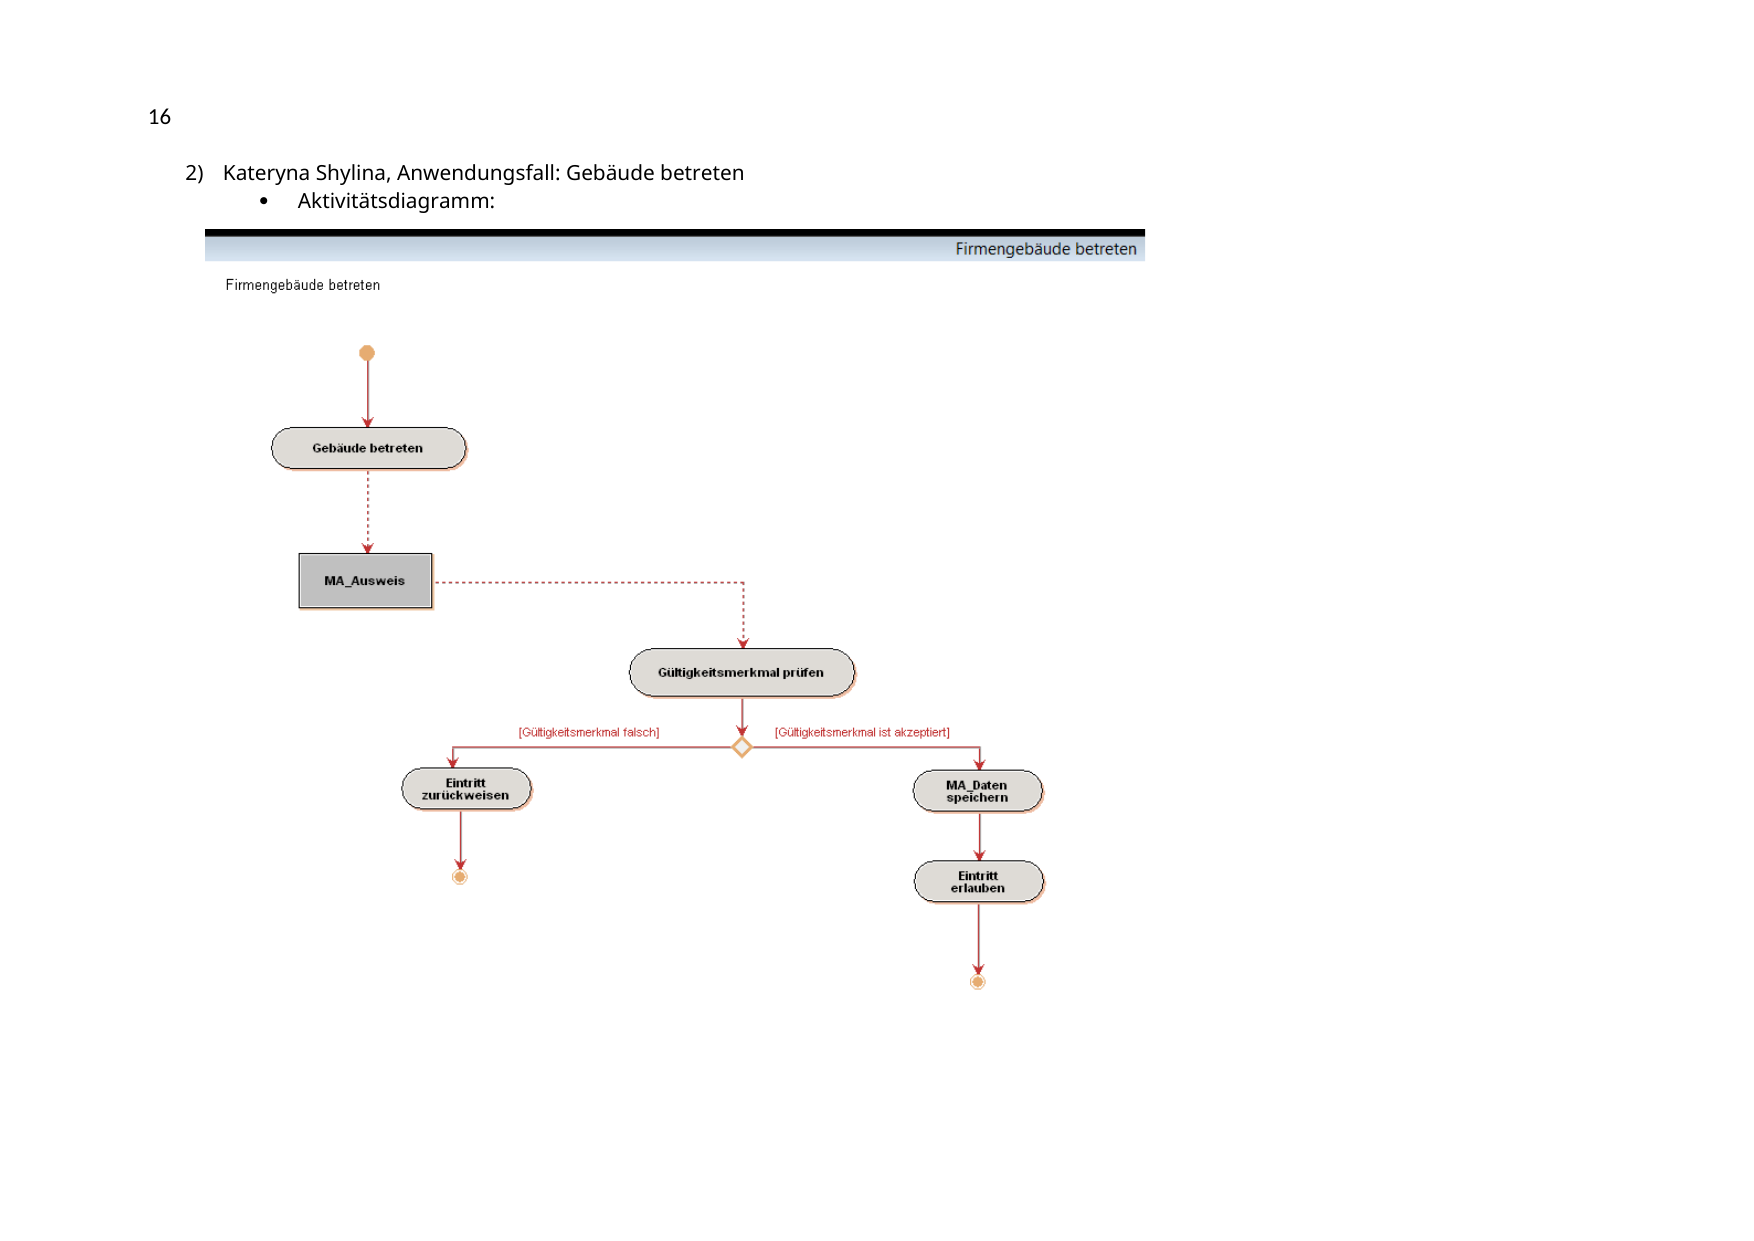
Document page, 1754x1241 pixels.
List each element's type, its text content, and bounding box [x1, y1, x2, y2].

list Kateryna Shylina, Anwendungsfall: Gebäude betreten [185, 158, 1606, 186]
list Aktivitätsdiagramm: [260, 186, 1606, 215]
